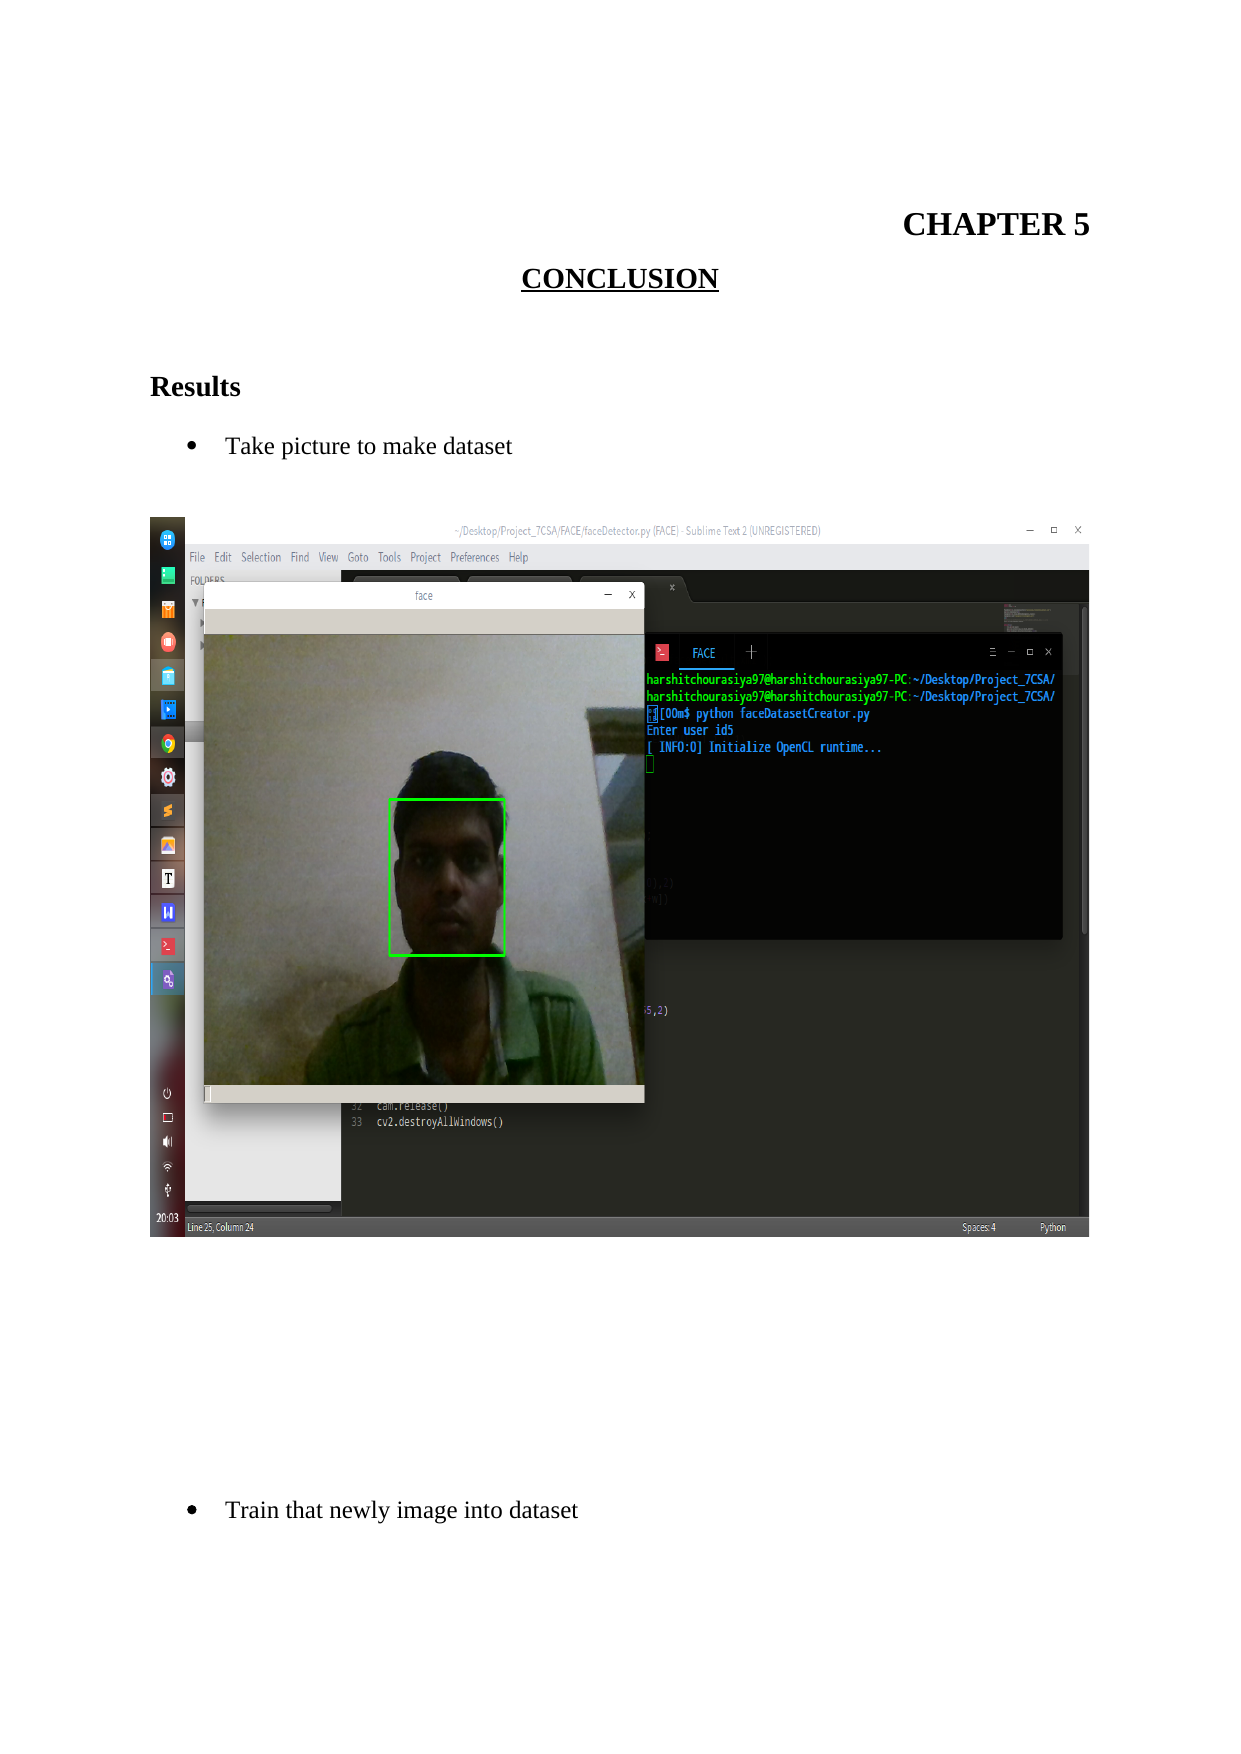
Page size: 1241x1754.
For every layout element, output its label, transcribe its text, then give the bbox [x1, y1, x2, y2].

list Take picture to make dataset [187, 431, 1090, 460]
text Results [150, 369, 1090, 403]
picture [150, 517, 1090, 1237]
list Train that newly image into dataset [187, 1495, 1090, 1524]
text CONCLUSION [150, 261, 1090, 295]
text CHAPTER 5 [150, 204, 1090, 242]
